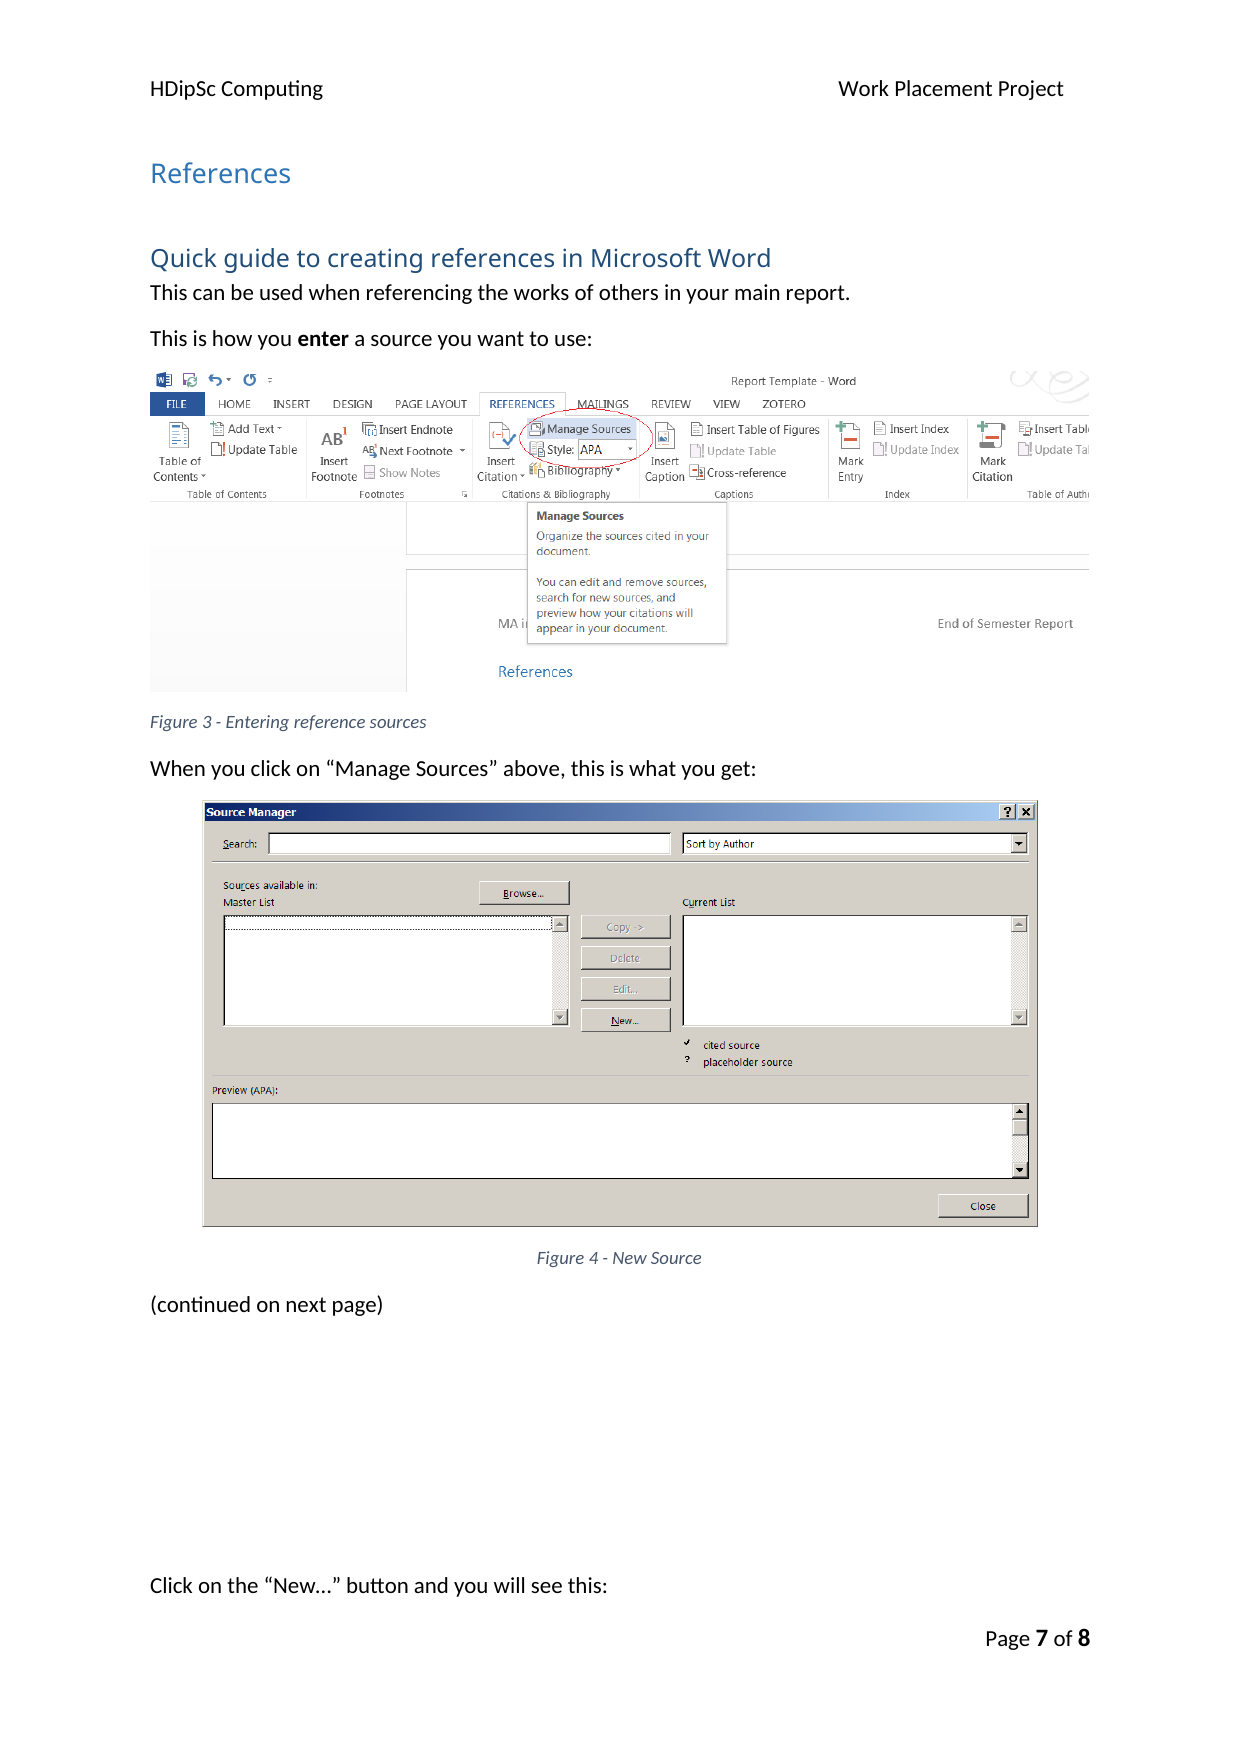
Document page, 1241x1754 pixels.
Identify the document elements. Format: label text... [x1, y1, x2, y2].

subtitle References [150, 154, 1090, 191]
picture [150, 371, 1089, 692]
text Figure 3 - Entering reference sources [150, 710, 1090, 733]
text Click on the “New…” button and you will see this: [150, 1571, 1090, 1599]
text This can be used when referencing the works of others in your main report. [150, 278, 1090, 306]
text When you click on “Manage Sources” above, this is what you get: [150, 754, 1090, 782]
text Figure 4 - New Source [150, 1246, 1090, 1269]
text (continued on next page) [150, 1290, 1090, 1318]
picture [202, 800, 1038, 1227]
text This is how you enter a source you want to use: [150, 324, 1090, 352]
subtitle Quick guide to creating references in Microsoft Word [150, 241, 1090, 275]
